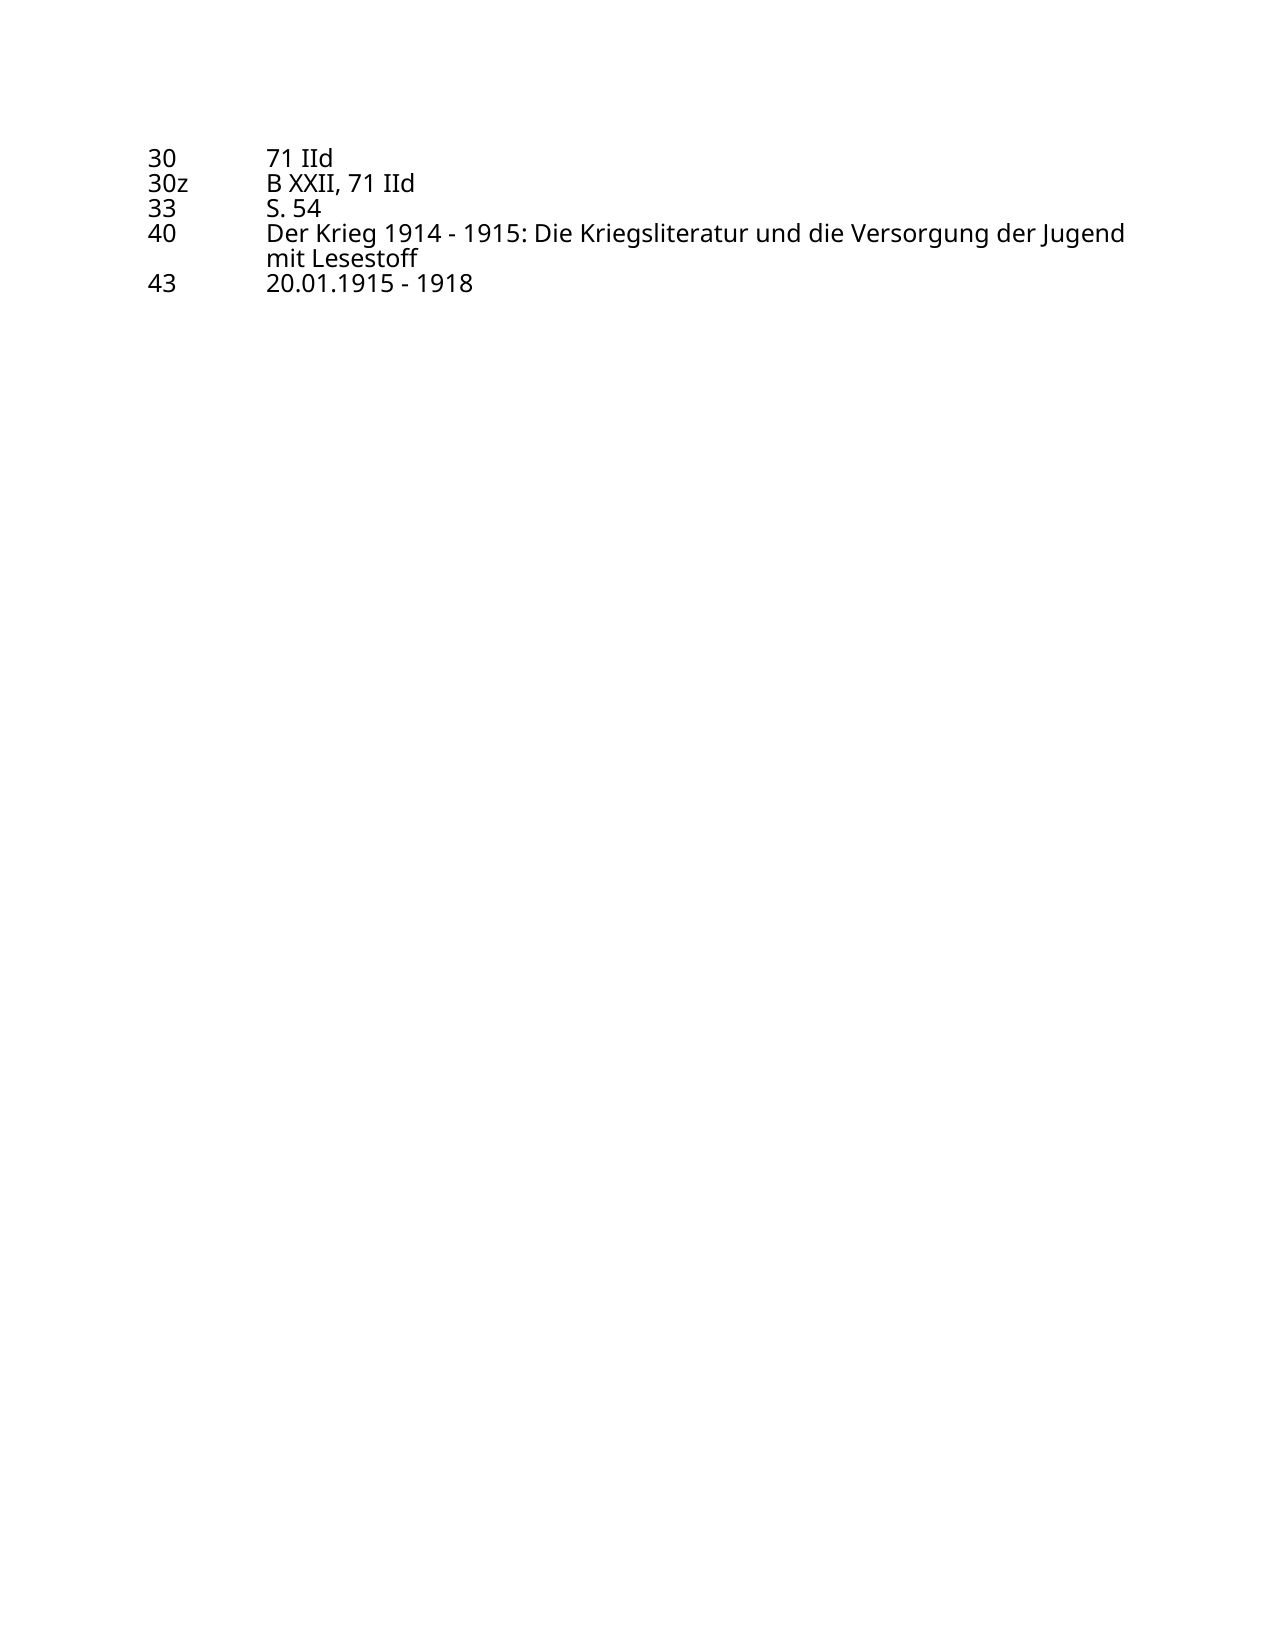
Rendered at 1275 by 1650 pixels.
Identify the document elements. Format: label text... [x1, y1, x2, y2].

text 43 20.01.1915 - 1918 [148, 273, 1127, 298]
text 30 71 IId [148, 148, 1127, 173]
text 33 S. 54 [148, 198, 1127, 223]
text 30z B XXII, 71 IId [148, 173, 1127, 198]
text 40 Der Krieg z[1914 - 1915]z: Die s[Kriegsliteratur]s und die s[Versorgung der Jugend mit Lesestoff]s [148, 223, 1127, 273]
